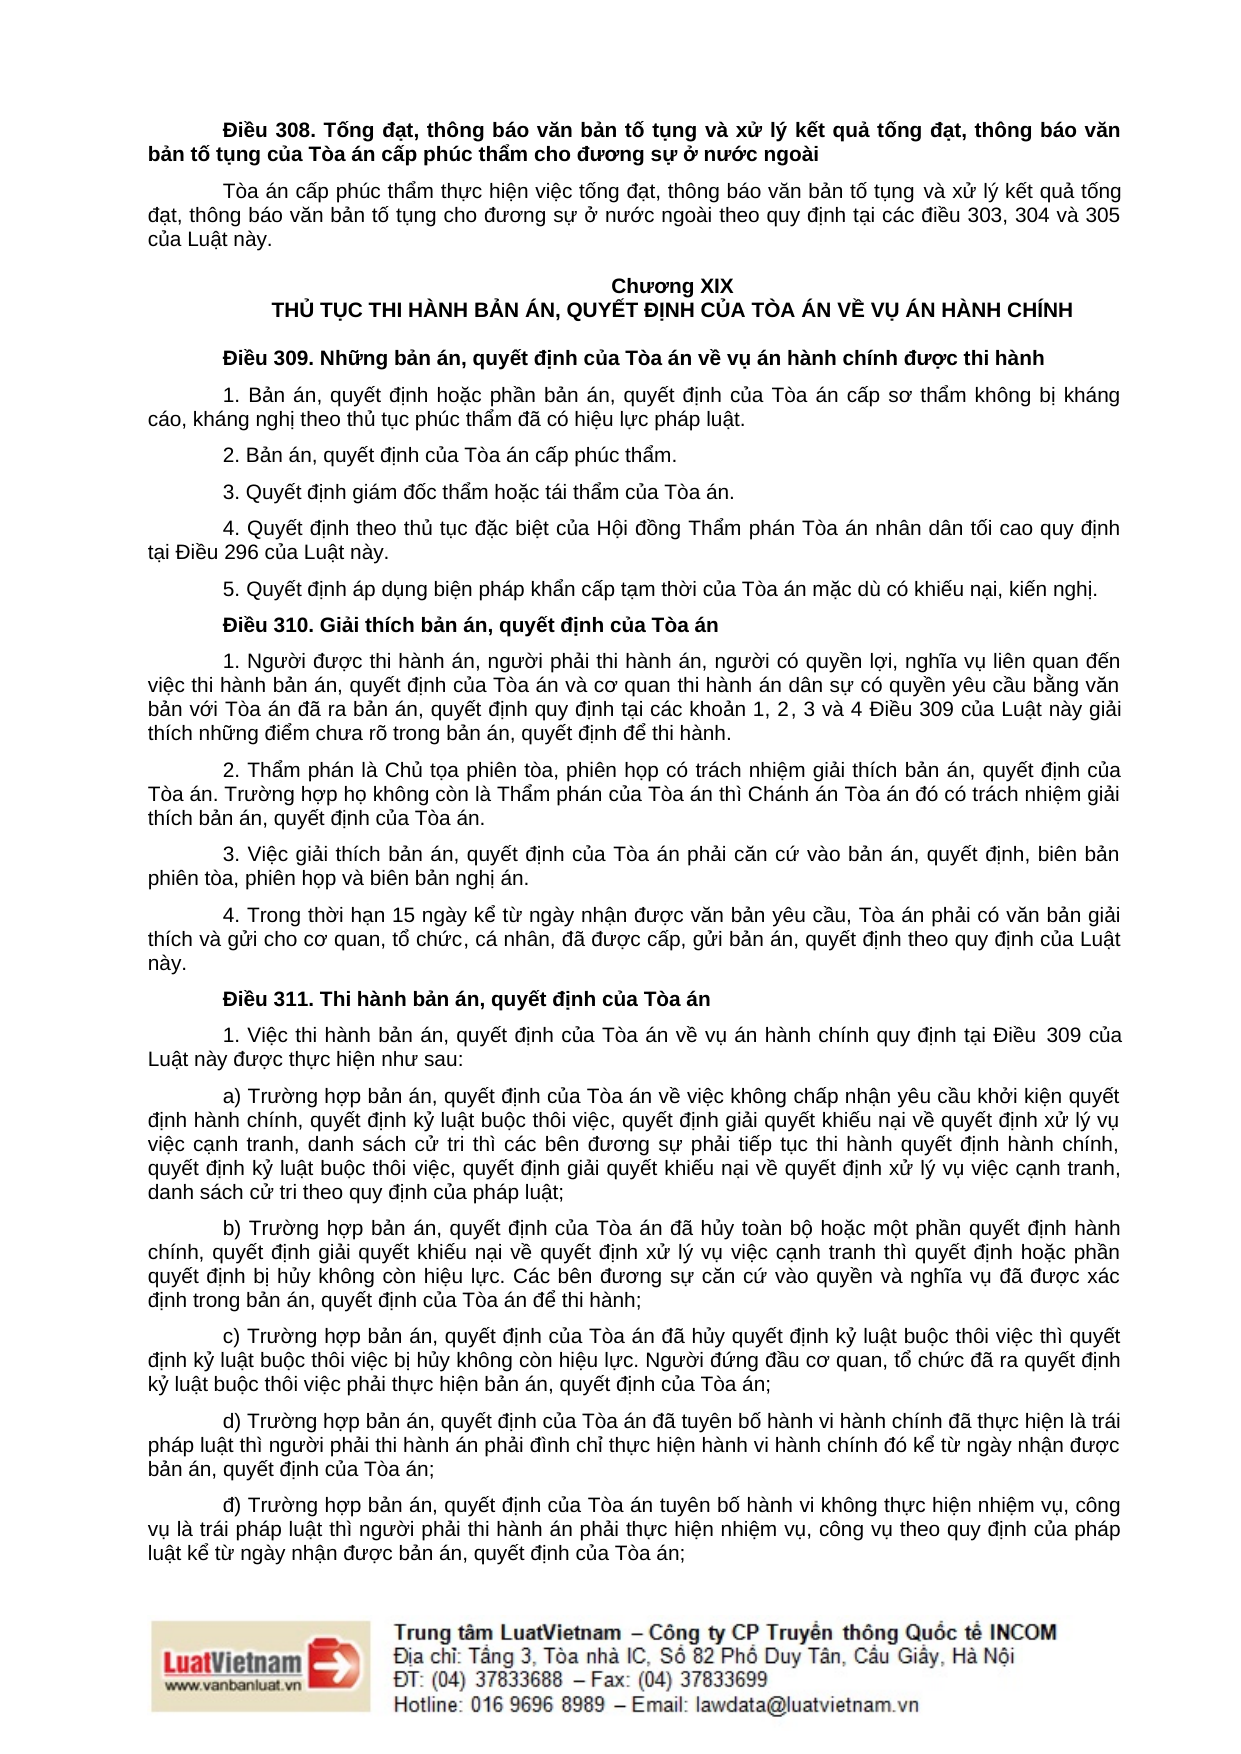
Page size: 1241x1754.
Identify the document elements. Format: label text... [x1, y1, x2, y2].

text 4. Quyết định theo thủ tục đặc biệt của Hội đồng Thẩm phán Tòa án nhân dân tối cao quy định tại Điều 296 của Luật này. [148, 516, 1122, 564]
text c) Trường hợp bản án, quyết định của Tòa án đã hủy quyết định kỷ luật buộc thôi việc thì quyết định kỷ luật buộc thôi việc bị hủy không còn hiệu lực. Người đứng đầu cơ quan, tổ chức đã ra quyết định kỷ luật buộc thôi việc phải thực hiện bản án, quyết định của Tòa án; [148, 1324, 1122, 1396]
subtitle Điều 309. Những bản án, quyết định của Tòa án về vụ án hành chính được thi hành [148, 346, 1122, 370]
text Tòa án cấp phúc thẩm thực hiện việc tống đạt, thông báo văn bản tố tụng và xử lý kết quả tống đạt, thông báo văn bản tố tụng cho đương sự ở nước ngoài theo quy định tại các điều 303, 304 và 305 của Luật này. [148, 178, 1122, 250]
text 2. Bản án, quyết định của Tòa án cấp phúc thẩm. [148, 443, 1122, 467]
text đ) Trường hợp bản án, quyết định của Tòa án tuyên bố hành vi không thực hiện nhiệm vụ, công vụ là trái pháp luật thì người phải thi hành án phải thực hiện nhiệm vụ, công vụ theo quy định của pháp luật kể từ ngày nhận được bản án, quyết định của Tòa án; [148, 1493, 1122, 1565]
text 3. Việc giải thích bản án, quyết định của Tòa án phải căn cứ vào bản án, quyết định, biên bản phiên tòa, phiên họp và biên bản nghị án. [148, 842, 1122, 890]
subtitle Điều 310. Giải thích bản án, quyết định của Tòa án [148, 613, 1122, 637]
text 4. Trong thời hạn 15 ngày kể từ ngày nhận được văn bản yêu cầu, Tòa án phải có văn bản giải thích và gửi cho cơ quan, tổ chức, cá nhân, đã được cấp, gửi bản án, quyết định theo quy định của Luật này. [148, 902, 1122, 974]
text 3. Quyết định giám đốc thẩm hoặc tái thẩm của Tòa án. [148, 479, 1122, 503]
text Chương XIX [148, 274, 1122, 298]
text THỦ TỤC THI HÀNH BẢN ÁN, QUYẾT ĐỊNH CỦA TÒA ÁN VỀ VỤ ÁN HÀNH CHÍNH [148, 298, 1122, 322]
text a) Trường hợp bản án, quyết định của Tòa án về việc không chấp nhận yêu cầu khởi kiện quyết định hành chính, quyết định kỷ luật buộc thôi việc, quyết định giải quyết khiếu nại về quyết định xử lý vụ việc cạnh tranh, danh sách cử tri thì các bên đương sự phải tiếp tục thi hành quyết định hành chính, quyết định kỷ luật buộc thôi việc, quyết định giải quyết khiếu nại về quyết định xử lý vụ việc cạnh tranh, danh sách cử tri theo quy định của pháp luật; [148, 1084, 1122, 1203]
text 1. Người được thi hành án, người phải thi hành án, người có quyền lợi, nghĩa vụ liên quan đến việc thi hành bản án, quyết định của Tòa án và cơ quan thi hành án dân sự có quyền yêu cầu bằng văn bản với Tòa án đã ra bản án, quyết định quy định tại các khoản 1, 2, 3 và 4 Điều 309 của Luật này giải thích những điểm chưa rõ trong bản án, quyết định để thi hành. [148, 649, 1122, 745]
text Điều 308. Tống đạt, thông báo văn bản tố tụng và xử lý kết quả tống đạt, thông báo văn bản tố tụng của Tòa án cấp phúc thẩm cho đương sự ở nước ngoài [148, 118, 1122, 166]
text d) Trường hợp bản án, quyết định của Tòa án đã tuyên bố hành vi hành chính đã thực hiện là trái pháp luật thì người phải thi hành án phải đình chỉ thực hiện hành vi hành chính đó kể từ ngày nhận được bản án, quyết định của Tòa án; [148, 1409, 1122, 1481]
subtitle Điều 311. Thi hành bản án, quyết định của Tòa án [148, 987, 1122, 1011]
text 5. Quyết định áp dụng biện pháp khẩn cấp tạm thời của Tòa án mặc dù có khiếu nại, kiến nghị. [148, 576, 1122, 600]
text 1. Việc thi hành bản án, quyết định của Tòa án về vụ án hành chính quy định tại Điều 309 của Luật này được thực hiện như sau: [148, 1023, 1122, 1071]
text 1. Bản án, quyết định hoặc phần bản án, quyết định của Tòa án cấp sơ thẩm không bị kháng cáo, kháng nghị theo thủ tục phúc thẩm đã có hiệu lực pháp luật. [148, 383, 1122, 431]
text 2. Thẩm phán là Chủ tọa phiên tòa, phiên họp có trách nhiệm giải thích bản án, quyết định của Tòa án. Trường hợp họ không còn là Thẩm phán của Tòa án thì Chánh án Tòa án đó có trách nhiệm giải thích bản án, quyết định của Tòa án. [148, 758, 1122, 829]
picture [147, 1615, 1087, 1731]
text b) Trường hợp bản án, quyết định của Tòa án đã hủy toàn bộ hoặc một phần quyết định hành chính, quyết định giải quyết khiếu nại về quyết định xử lý vụ việc cạnh tranh thì quyết định hoặc phần quyết định bị hủy không còn hiệu lực. Các bên đương sự căn cứ vào quyền và nghĩa vụ đã được xác định trong bản án, quyết định của Tòa án để thi hành; [148, 1216, 1122, 1312]
